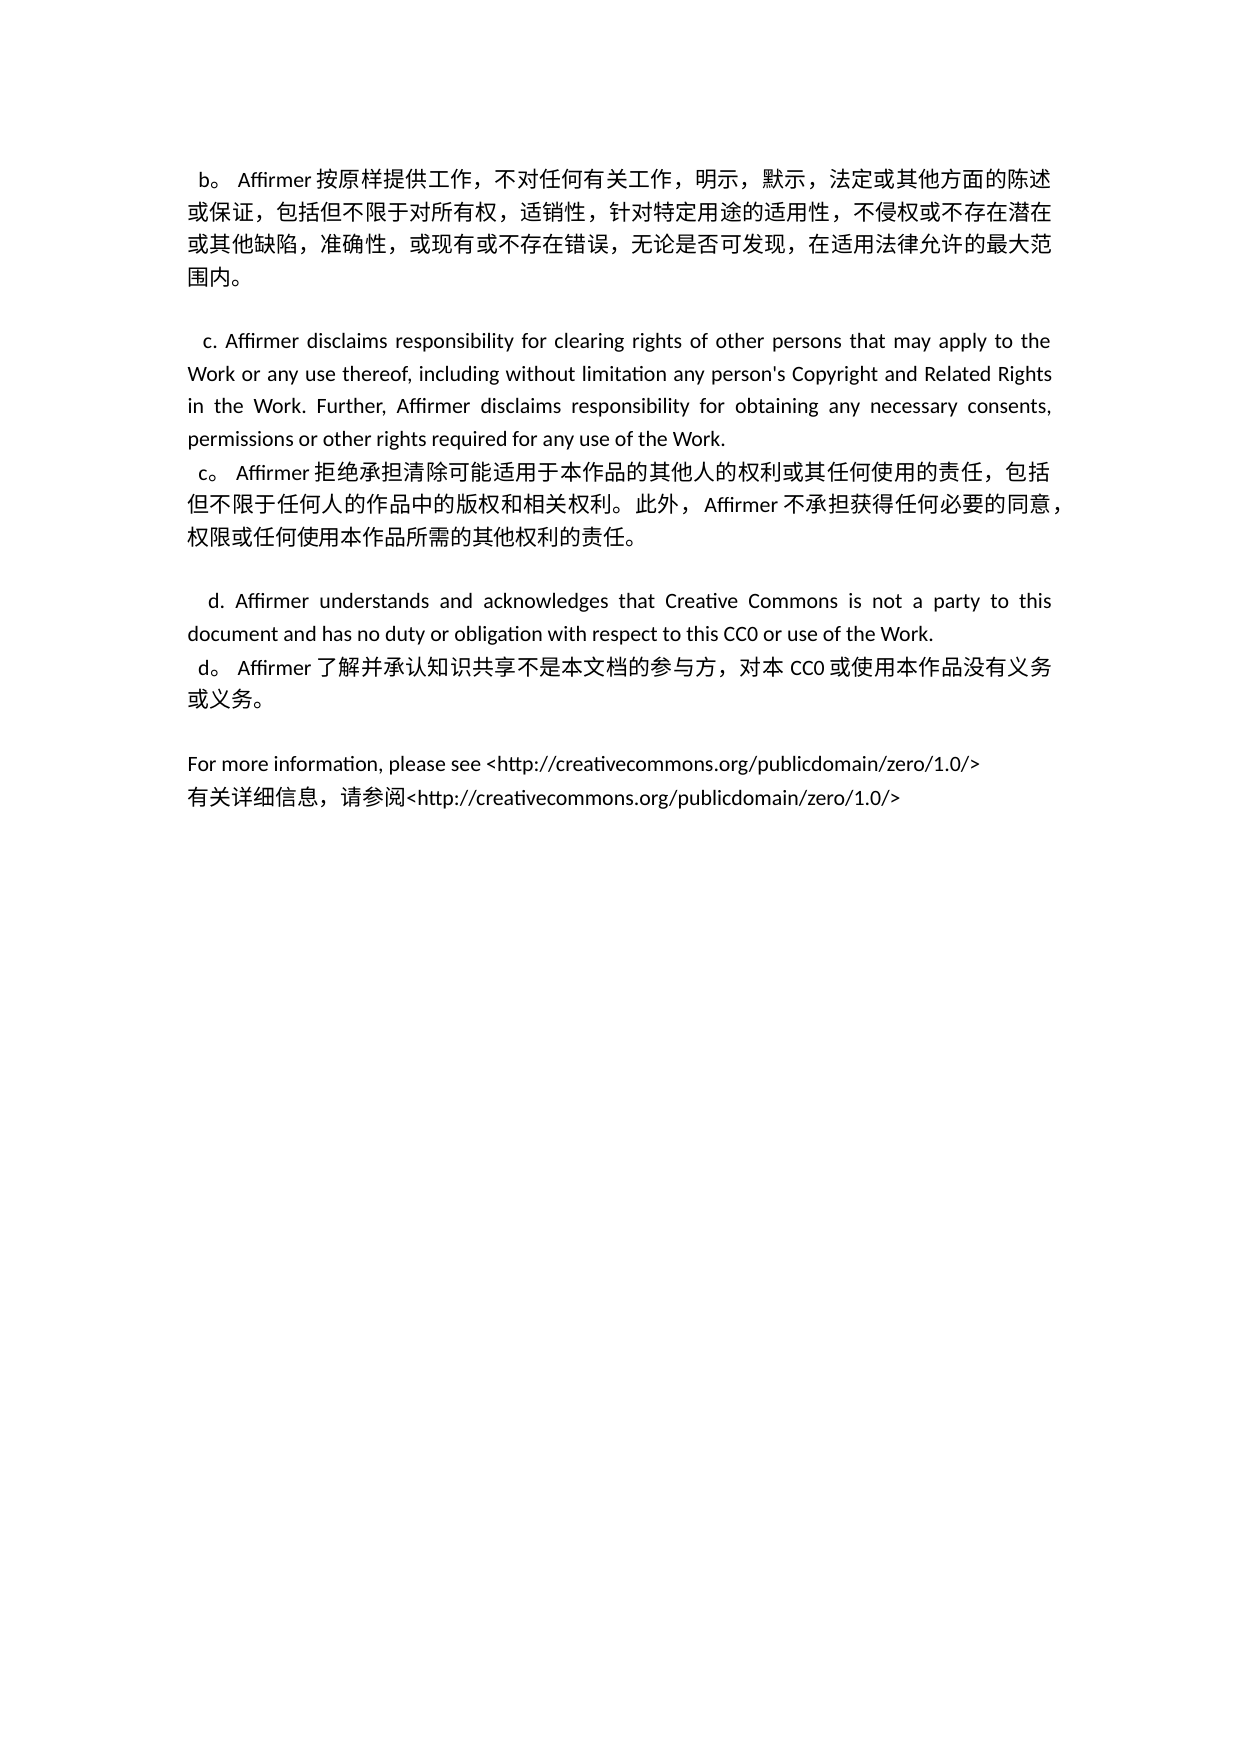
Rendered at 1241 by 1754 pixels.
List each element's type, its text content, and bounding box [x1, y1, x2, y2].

text For more information, please see <http://creativecommons.org/publicdomain/zero/1.0/> [187, 747, 1053, 779]
text c. Affirmer disclaims responsibility for clearing rights of other persons that may apply to the Work or any use thereof, including without limitation any person's Copyright and Related Rights in the Work. Further, Affirmer disclaims responsibility for obtaining any necessary consents, permissions or other rights required for any use of the Work. [187, 324, 1053, 454]
text d. Affirmer understands and acknowledges that Creative Commons is not a party to this document and has no duty or obligation with respect to this CC0 or use of the Work. [187, 584, 1053, 649]
text c。 Affirmer拒绝承担清除可能适用于本作品的其他人的权利或其任何使用的责任，包括但不限于任何人的作品中的版权和相关权利。此外，Affirmer不承担获得任何必要的同意，权限或任何使用本作品所需的其他权利的责任。 [187, 454, 1053, 552]
text 有关详细信息，请参阅<http://creativecommons.org/publicdomain/zero/1.0/> [187, 779, 1053, 812]
text d。 Affirmer了解并承认知识共享不是本文档的参与方，对本CC0或使用本作品没有义务或义务。 [187, 649, 1053, 714]
text b。 Affirmer按原样提供工作，不对任何有关工作，明示，默示，法定或其他方面的陈述或保证，包括但不限于对所有权，适销性，针对特定用途的适用性，不侵权或不存在潜在或其他缺陷，准确性，或现有或不存在错误，无论是否可发现，在适用法律允许的最大范围内。 [187, 162, 1053, 292]
